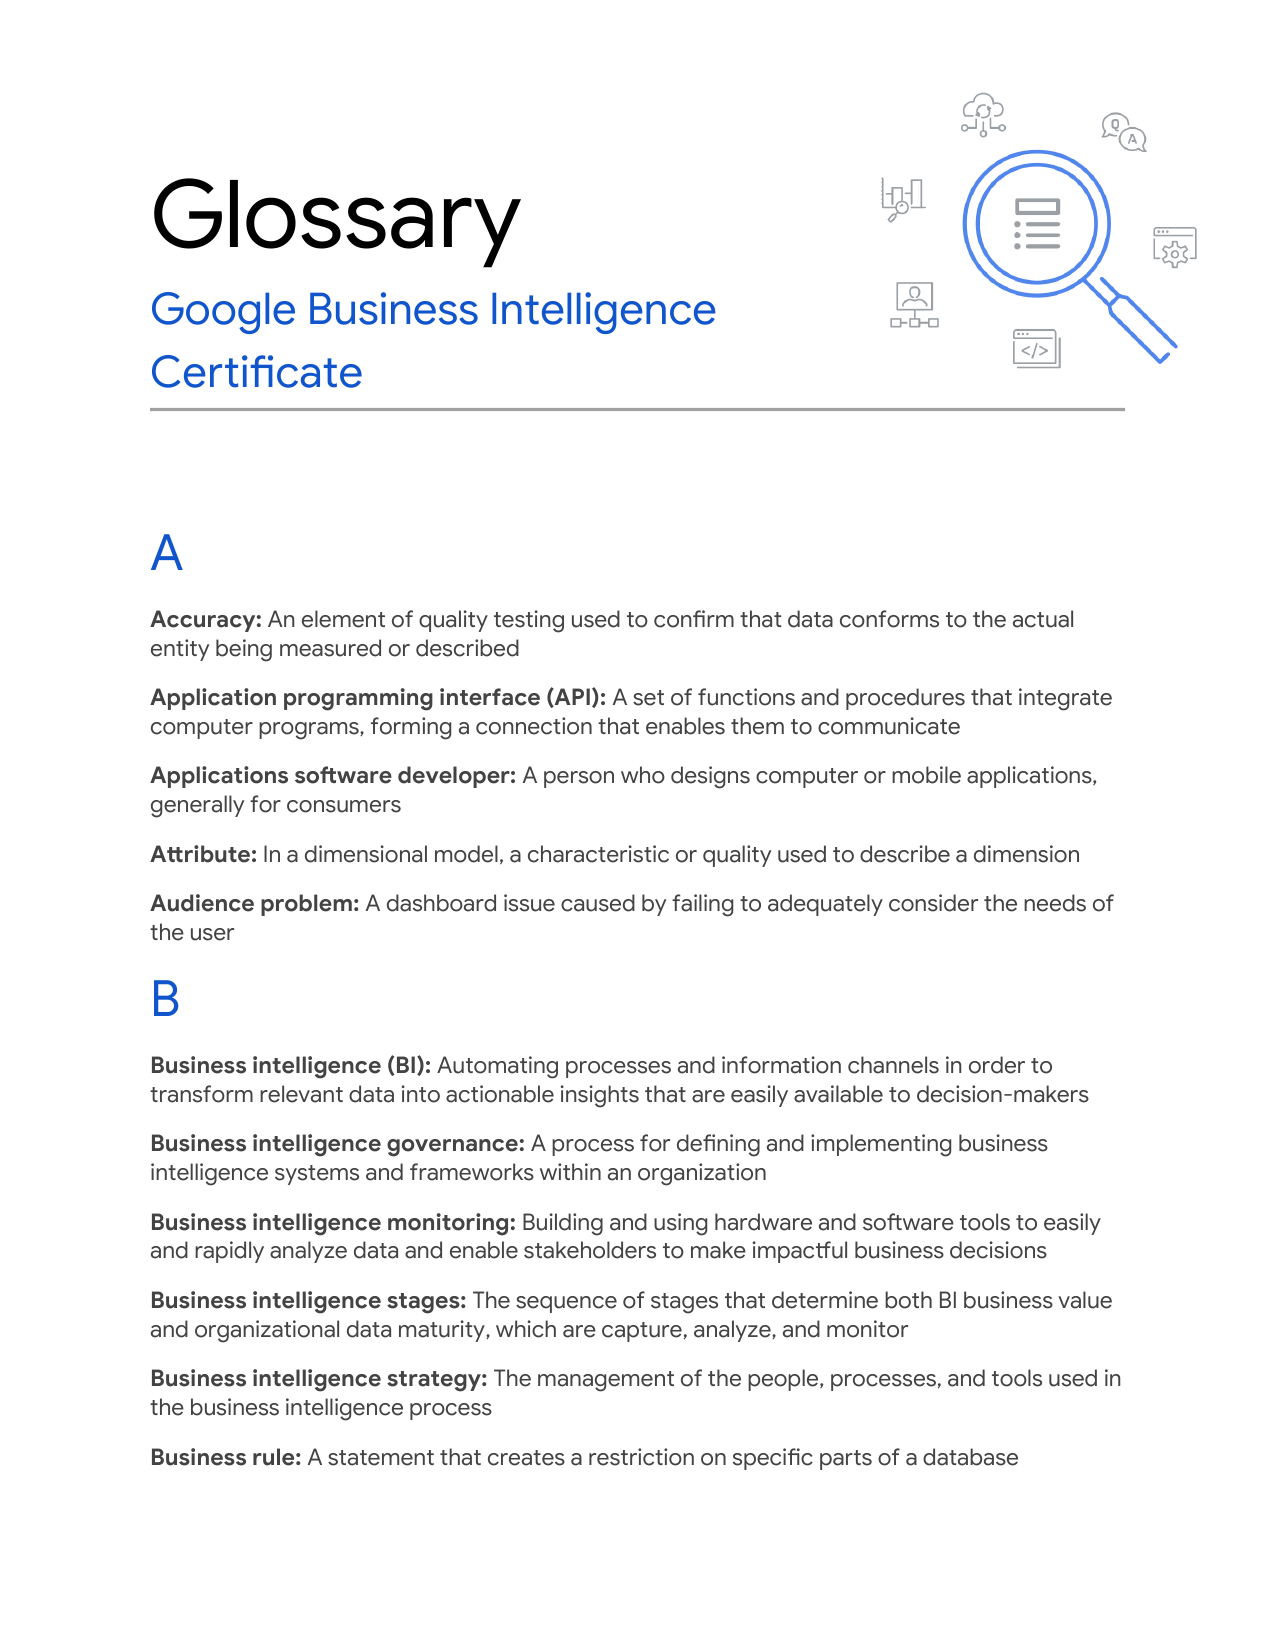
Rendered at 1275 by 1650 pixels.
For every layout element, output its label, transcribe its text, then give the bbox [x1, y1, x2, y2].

text Audience problem: A dashboard issue caused by failing to adequately consider the needs of the user [150, 889, 1125, 947]
text Business rule: A statement that creates a restriction on specific parts of a database [150, 1443, 1125, 1472]
text Business intelligence (BI): Automating processes and information channels in order to transform relevant data into actionable insights that are easily available to decision-makers [150, 1051, 1125, 1109]
text A [150, 522, 1125, 584]
text Business intelligence stages: The sequence of stages that determine both BI business value and organizational data maturity, which are capture, analyze, and monitor [150, 1286, 1125, 1344]
text Business intelligence monitoring: Building and using hardware and software tools to easily and rapidly analyze data and enable stakeholders to make impactful business decisions [150, 1208, 1125, 1266]
text Business intelligence strategy: The management of the people, processes, and tools used in the business intelligence process [150, 1365, 1125, 1422]
text Glossary Google Business Intelligence Certificate [150, 157, 1125, 400]
text Application programming interface (API): A set of functions and procedures that integrate computer programs, forming a connection that enables them to communicate [150, 683, 1125, 741]
text Attribute: In a dimensional model, a characteristic or quality used to describe a dimension [150, 840, 1125, 869]
picture [839, 80, 1226, 380]
text Applications software developer: A person who designs computer or mobile applications, generally for consumers [150, 762, 1125, 819]
text Accuracy: An element of quality testing used to confirm that data conforms to the actual entity being measured or described [150, 605, 1125, 662]
text B [150, 968, 1125, 1031]
text Business intelligence governance: A process for defining and implementing business intelligence systems and frameworks within an organization [150, 1130, 1125, 1187]
